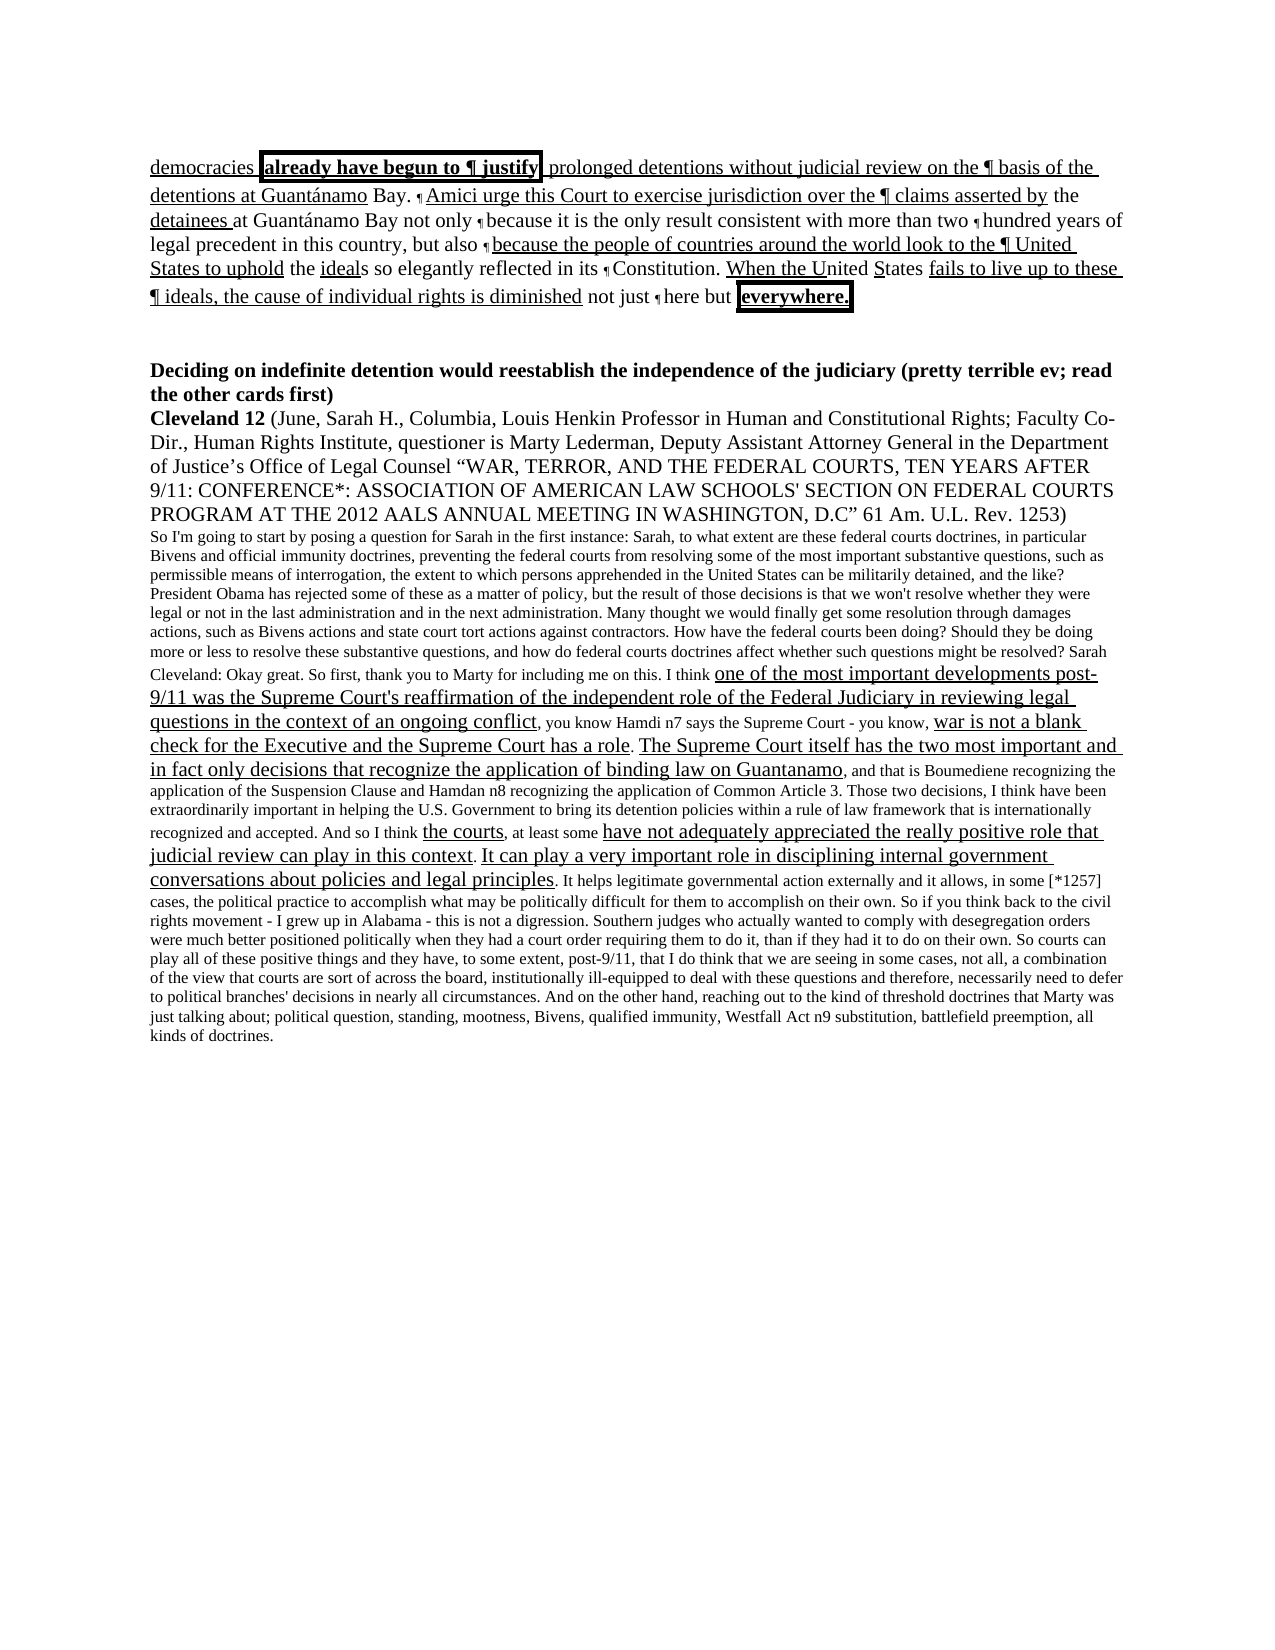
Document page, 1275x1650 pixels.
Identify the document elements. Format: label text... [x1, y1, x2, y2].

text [150, 150, 1125, 313]
text So I'm going to start by posing a question for Sarah in the first instance: Sarah, to what extent are these federal courts doctrines, in particular Bivens and official immunity doctrines, preventing the federal courts from resolving some of the most important substantive questions, such as permissible means of interrogation, the extent to which persons apprehended in the United States can be militarily detained, and the like? President Obama has rejected some of these as a matter of policy, but the result of those decisions is that we won't resolve whether they were legal or not in the last administration and in the next administration. Many thought we would finally get some resolution through damages actions, such as Bivens actions and state court tort actions against contractors. How have the federal courts been doing? Should they be doing more or less to resolve these substantive questions, and how do federal courts doctrines affect whether such questions might be resolved? Sarah Cleveland: Okay great. So first, thank you to Marty for including me on this. I think one of the most important developments post-9/11 was the Supreme Court's reaffirmation of the independent role of the Federal Judiciary in reviewing legal questions in the context of an ongoing conflict, you know Hamdi n7 says the Supreme Court - you know, war is not a blank check for the Executive and the Supreme Court has a role. The Supreme Court itself has the two most important and in fact only decisions that recognize the application of binding law on Guantanamo, and that is Boumediene recognizing the application of the Suspension Clause and Hamdan n8 recognizing the application of Common Article 3. Those two decisions, I think have been extraordinarily important in helping the U.S. Government to bring its detention policies within a rule of law framework that is internationally recognized and accepted. And so I think the courts, at least some have not adequately appreciated the really positive role that judicial review can play in this context. It can play a very important role in disciplining internal government conversations about policies and legal principles. It helps legitimate governmental action externally and it allows, in some [*1257] cases, the political practice to accomplish what may be politically difficult for them to accomplish on their own. So if you think back to the civil rights movement - I grew up in Alabama - this is not a digression. Southern judges who actually wanted to comply with desegregation orders were much better positioned politically when they had a court order requiring them to do it, than if they had it to do on their own. So courts can play all of these positive things and they have, to some extent, post-9/11, that I do think that we are seeing in some cases, not all, a combination of the view that courts are sort of across the board, institutionally ill-equipped to deal with these questions and therefore, necessarily need to defer to political branches' decisions in nearly all circumstances. And on the other hand, reaching out to the kind of threshold doctrines that Marty was just talking about; political question, standing, mootness, Bivens, qualified immunity, Westfall Act n9 substitution, battlefield preemption, all kinds of doctrines. [150, 526, 1125, 1045]
subtitle Deciding on indefinite detention would reestablish the independence of the judiciary (pretty terrible ev; read the other cards first) [150, 358, 1125, 406]
text Cleveland 12 (June, Sarah H., Columbia, Louis Henkin Professor in Human and Constitutional Rights; Faculty Co-Dir., Human Rights Institute, questioner is Marty Lederman, Deputy Assistant Attorney General in the Department of Justice’s Office of Legal Counsel “WAR, TERROR, AND THE FEDERAL COURTS, TEN YEARS AFTER 9/11: CONFERENCE*: ASSOCIATION OF AMERICAN LAW SCHOOLS' SECTION ON FEDERAL COURTS PROGRAM AT THE 2012 AALS ANNUAL MEETING IN WASHINGTON, D.C” 61 Am. U.L. Rev. 1253) [150, 406, 1125, 526]
